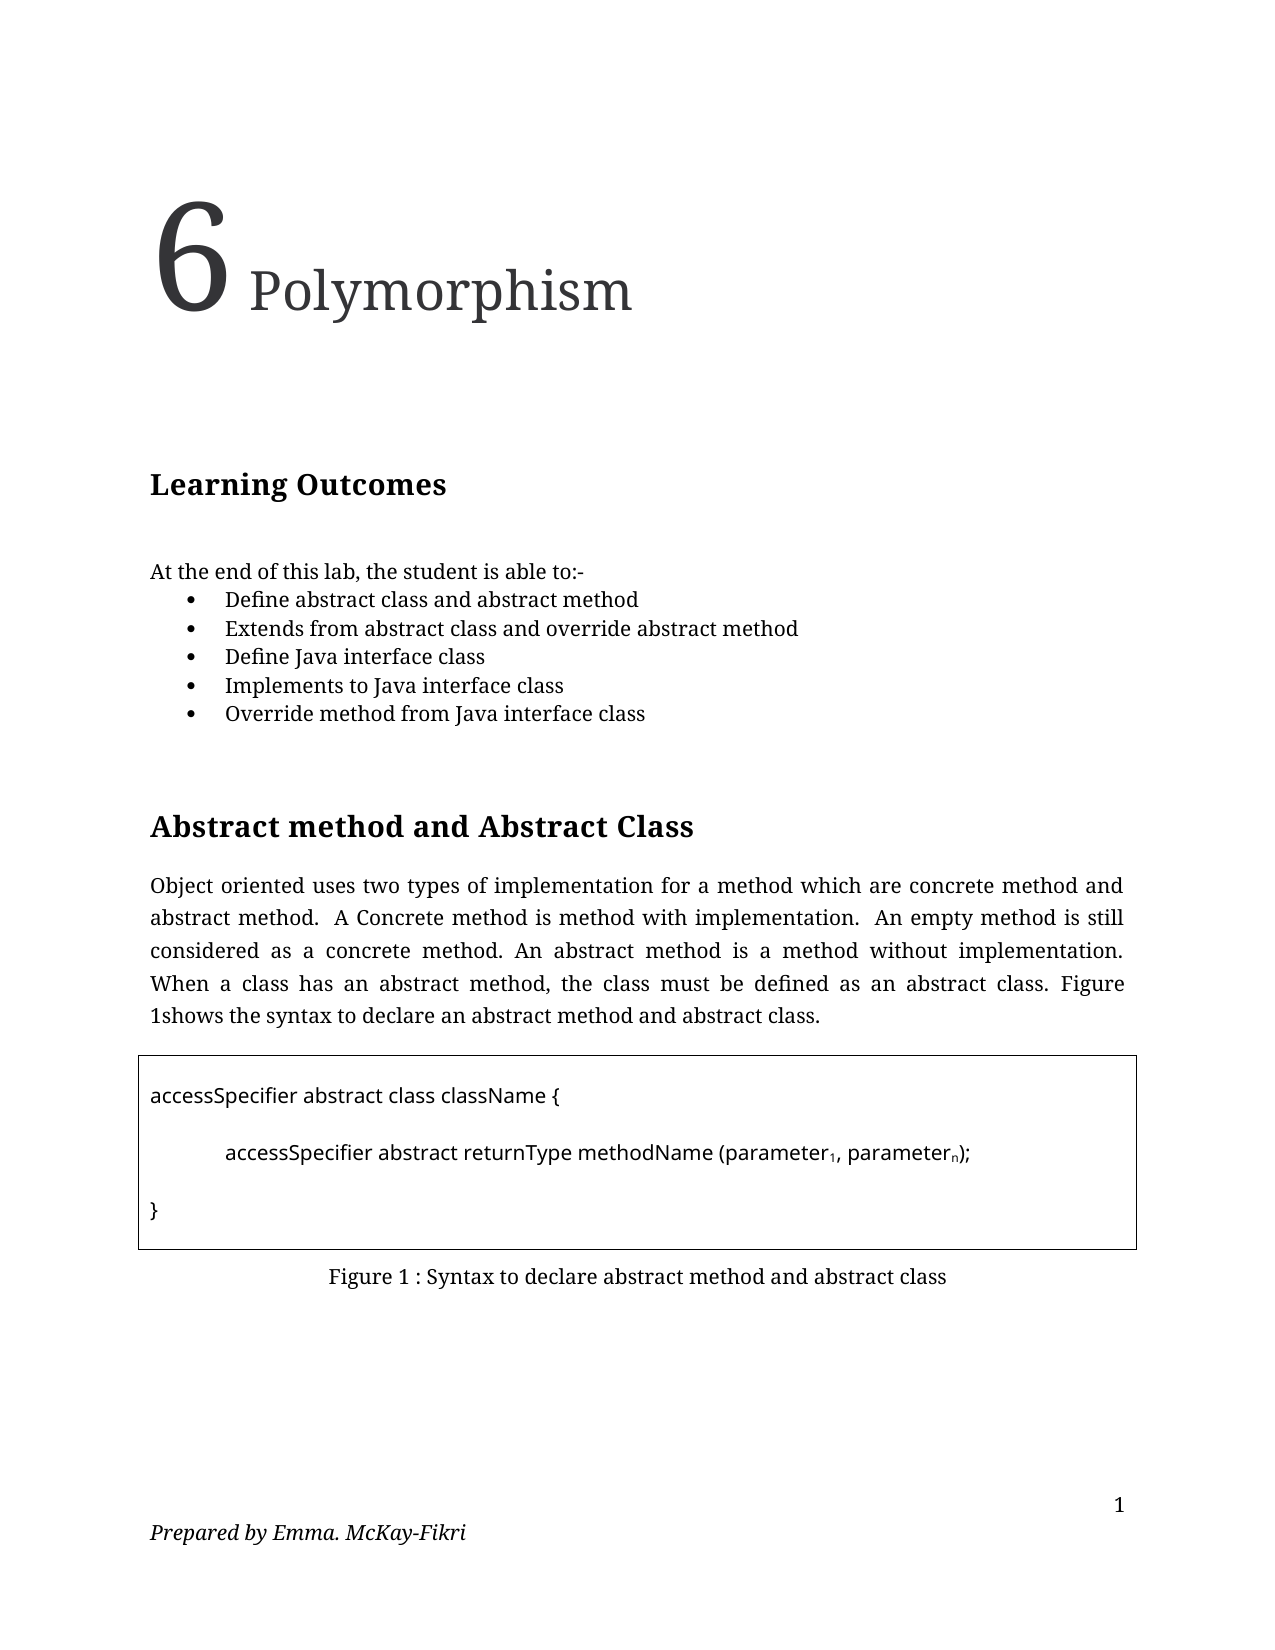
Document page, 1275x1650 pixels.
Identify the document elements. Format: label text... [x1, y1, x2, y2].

subtitle Abstract method and Abstract Class [150, 806, 1125, 846]
list Override method from Java interface class [187, 699, 1125, 728]
list Define Java interface class [187, 642, 1125, 671]
title 6 Polymorphism [150, 150, 1125, 354]
text Object oriented uses two types of implementation for a method which are concrete method and abstract method. A Concrete method is method with implementation. An empty method is still considered as a concrete method. An abstract method is a method without implementation. When a class has an abstract method, the class must be defined as an abstract class. Figure 1shows the syntax to declare an abstract method and abstract class. [150, 871, 1125, 1030]
list Implements to Java interface class [187, 671, 1125, 699]
list Define abstract class and abstract method [187, 586, 1125, 614]
subtitle Learning Outcomes [150, 464, 1125, 504]
list Extends from abstract class and override abstract method [187, 614, 1125, 642]
table_header accessSpecifier abstract class className { accessSpecifier abstract returnType methodName (parameter1, parametern); } [139, 1056, 1136, 1249]
text At the end of this lab, the student is able to:- [150, 557, 1125, 586]
